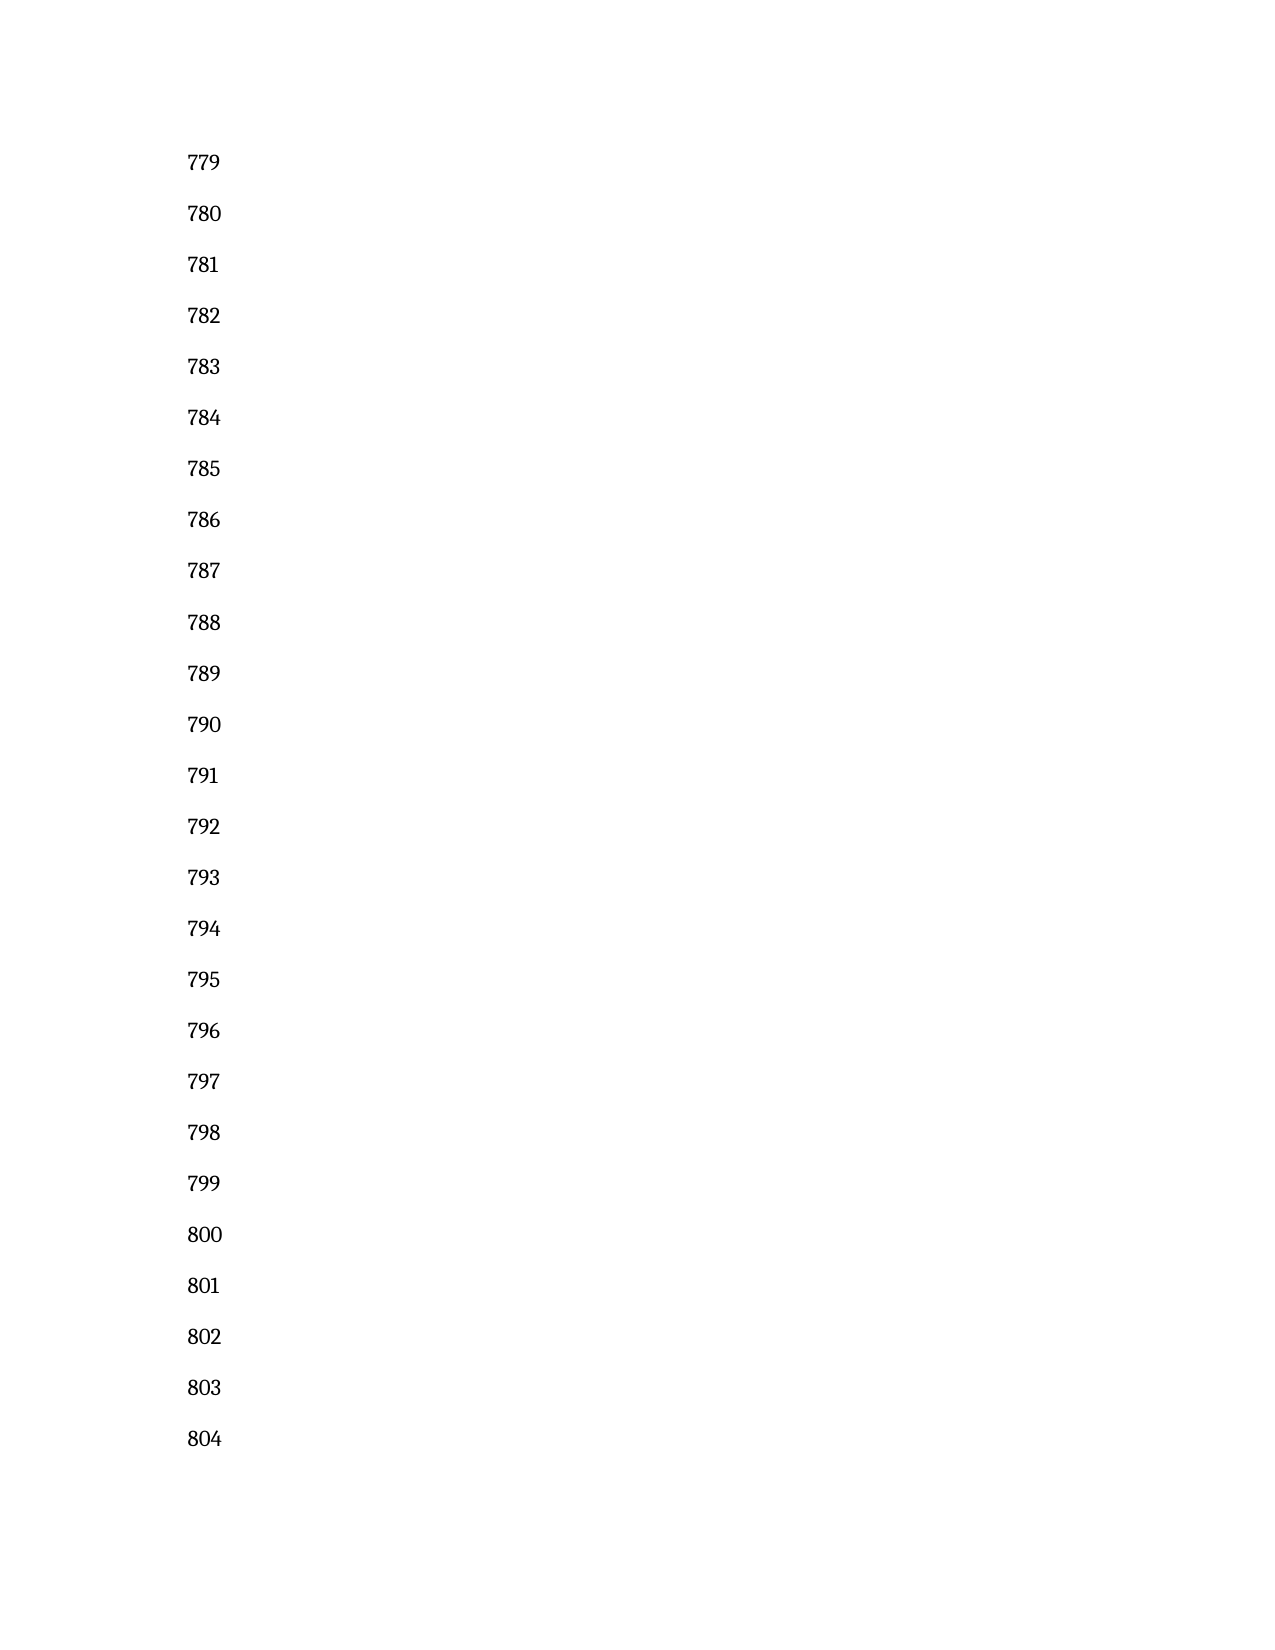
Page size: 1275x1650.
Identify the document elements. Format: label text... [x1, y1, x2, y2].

text 804 [187, 1426, 1087, 1452]
text 792 [187, 813, 1087, 840]
text 781 [187, 252, 1087, 278]
text 799 [187, 1171, 1087, 1197]
text 795 [187, 967, 1087, 993]
text 790 [187, 711, 1087, 738]
text 782 [187, 303, 1087, 329]
text 791 [187, 762, 1087, 789]
text 783 [187, 354, 1087, 381]
text 800 [187, 1222, 1087, 1248]
text 789 [187, 660, 1087, 687]
text 780 [187, 201, 1087, 227]
text 802 [187, 1324, 1087, 1350]
text 798 [187, 1120, 1087, 1146]
text 786 [187, 507, 1087, 534]
text 793 [187, 864, 1087, 891]
text 794 [187, 916, 1087, 942]
text 785 [187, 456, 1087, 483]
text 803 [187, 1375, 1087, 1401]
text 779 [187, 150, 1087, 176]
text 796 [187, 1018, 1087, 1044]
text 784 [187, 405, 1087, 432]
text 797 [187, 1069, 1087, 1095]
text 787 [187, 558, 1087, 585]
text 788 [187, 609, 1087, 636]
text 801 [187, 1273, 1087, 1299]
